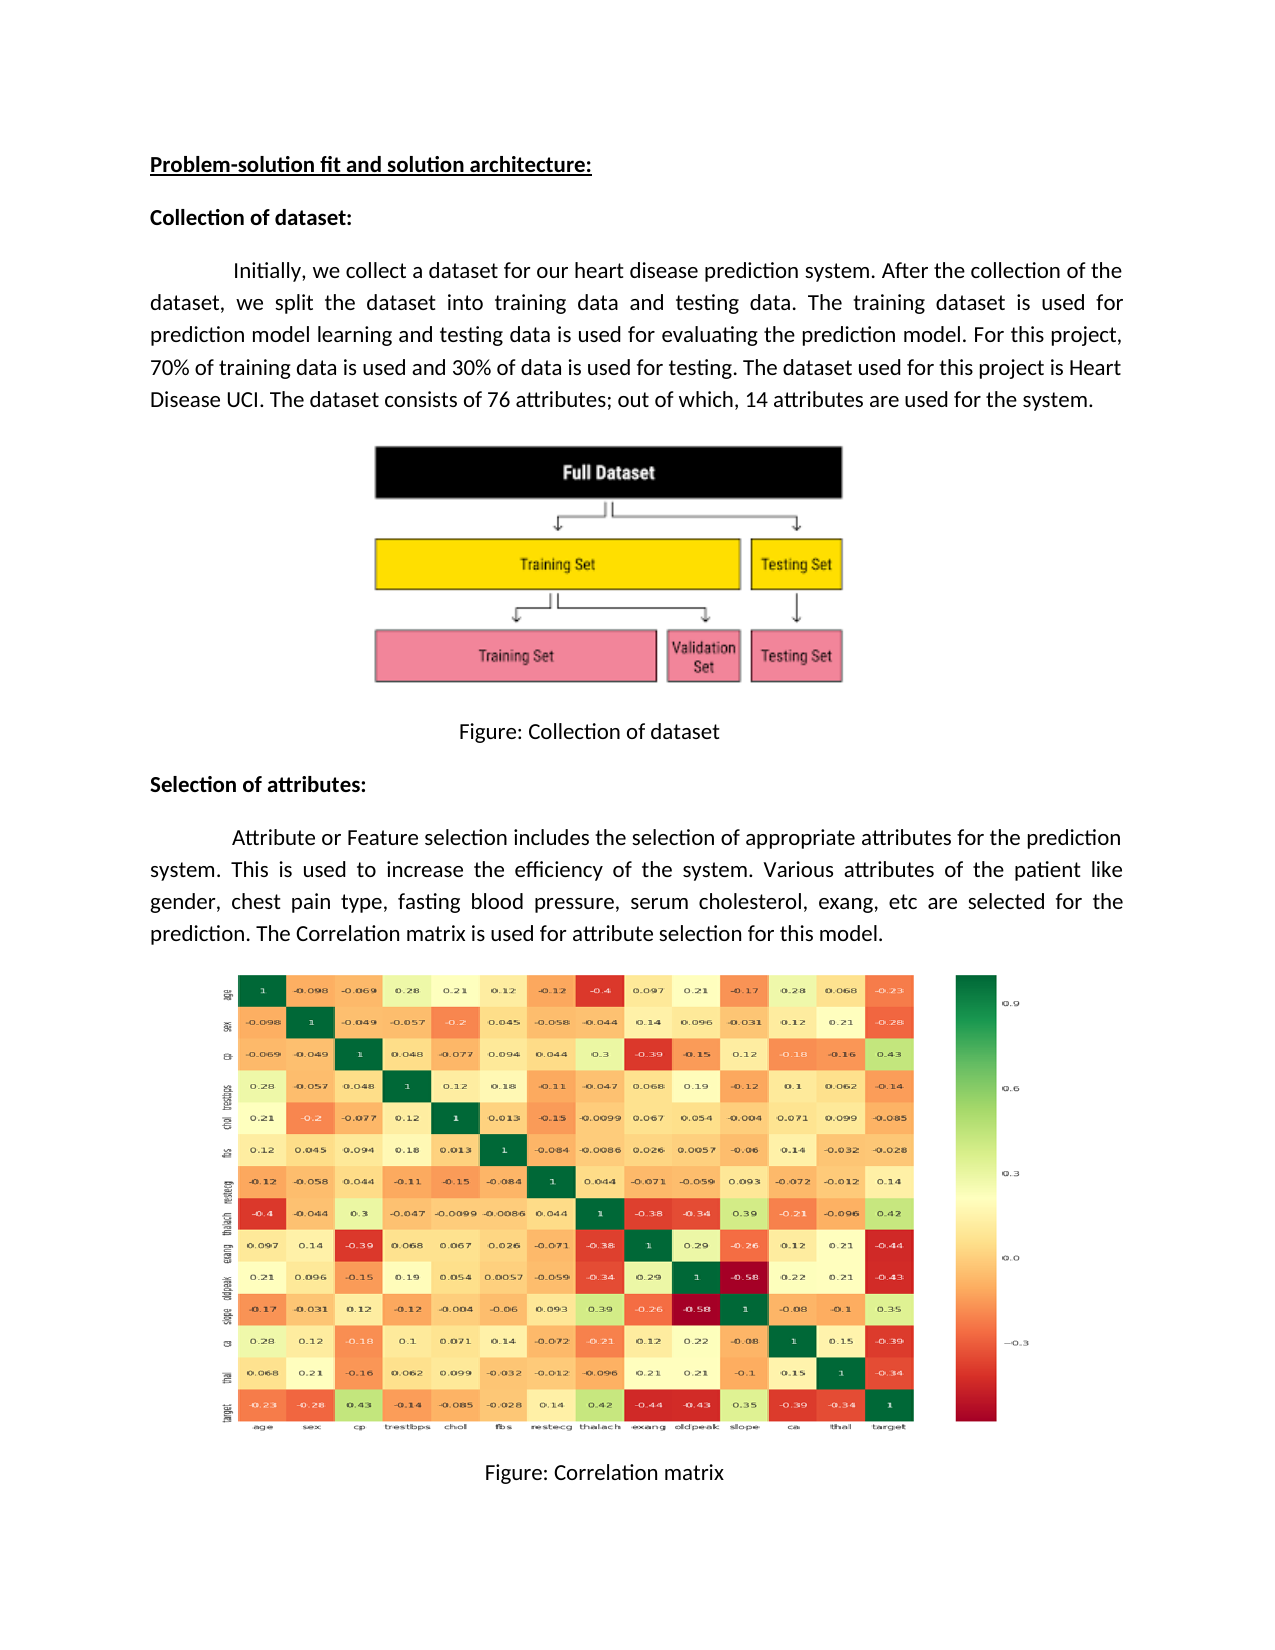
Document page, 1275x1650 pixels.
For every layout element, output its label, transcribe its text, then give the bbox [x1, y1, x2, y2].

picture [367, 437, 851, 692]
text Problem-solution fit and solution architecture: [150, 150, 1125, 178]
text Attribute or Feature selection includes the selection of appropriate attributes for the prediction system. This is used to increase the efficiency of the system. Various attributes of the patient like gender, chest pain type, fasting blood pressure, serum cholesterol, exang, etc are selected for the prediction. The Correlation matrix is used for attribute selection for this model. [150, 823, 1125, 948]
text Selection of attributes: [150, 770, 1125, 798]
picture [217, 972, 1035, 1433]
text Initially, we collect a dataset for our heart disease prediction system. After the collection of the dataset, we split the dataset into training data and testing data. The training dataset is used for prediction model learning and testing data is used for evaluating the prediction model. For this project, 70% of training data is used and 30% of data is used for testing. The dataset used for this project is Heart Disease UCI. The dataset consists of 76 attributes; out of which, 14 attributes are used for the system. [150, 256, 1125, 413]
text Figure: Correlation matrix [150, 1458, 1125, 1486]
text Collection of dataset: [150, 203, 1125, 231]
text Figure: Collection of dataset [150, 717, 1125, 745]
